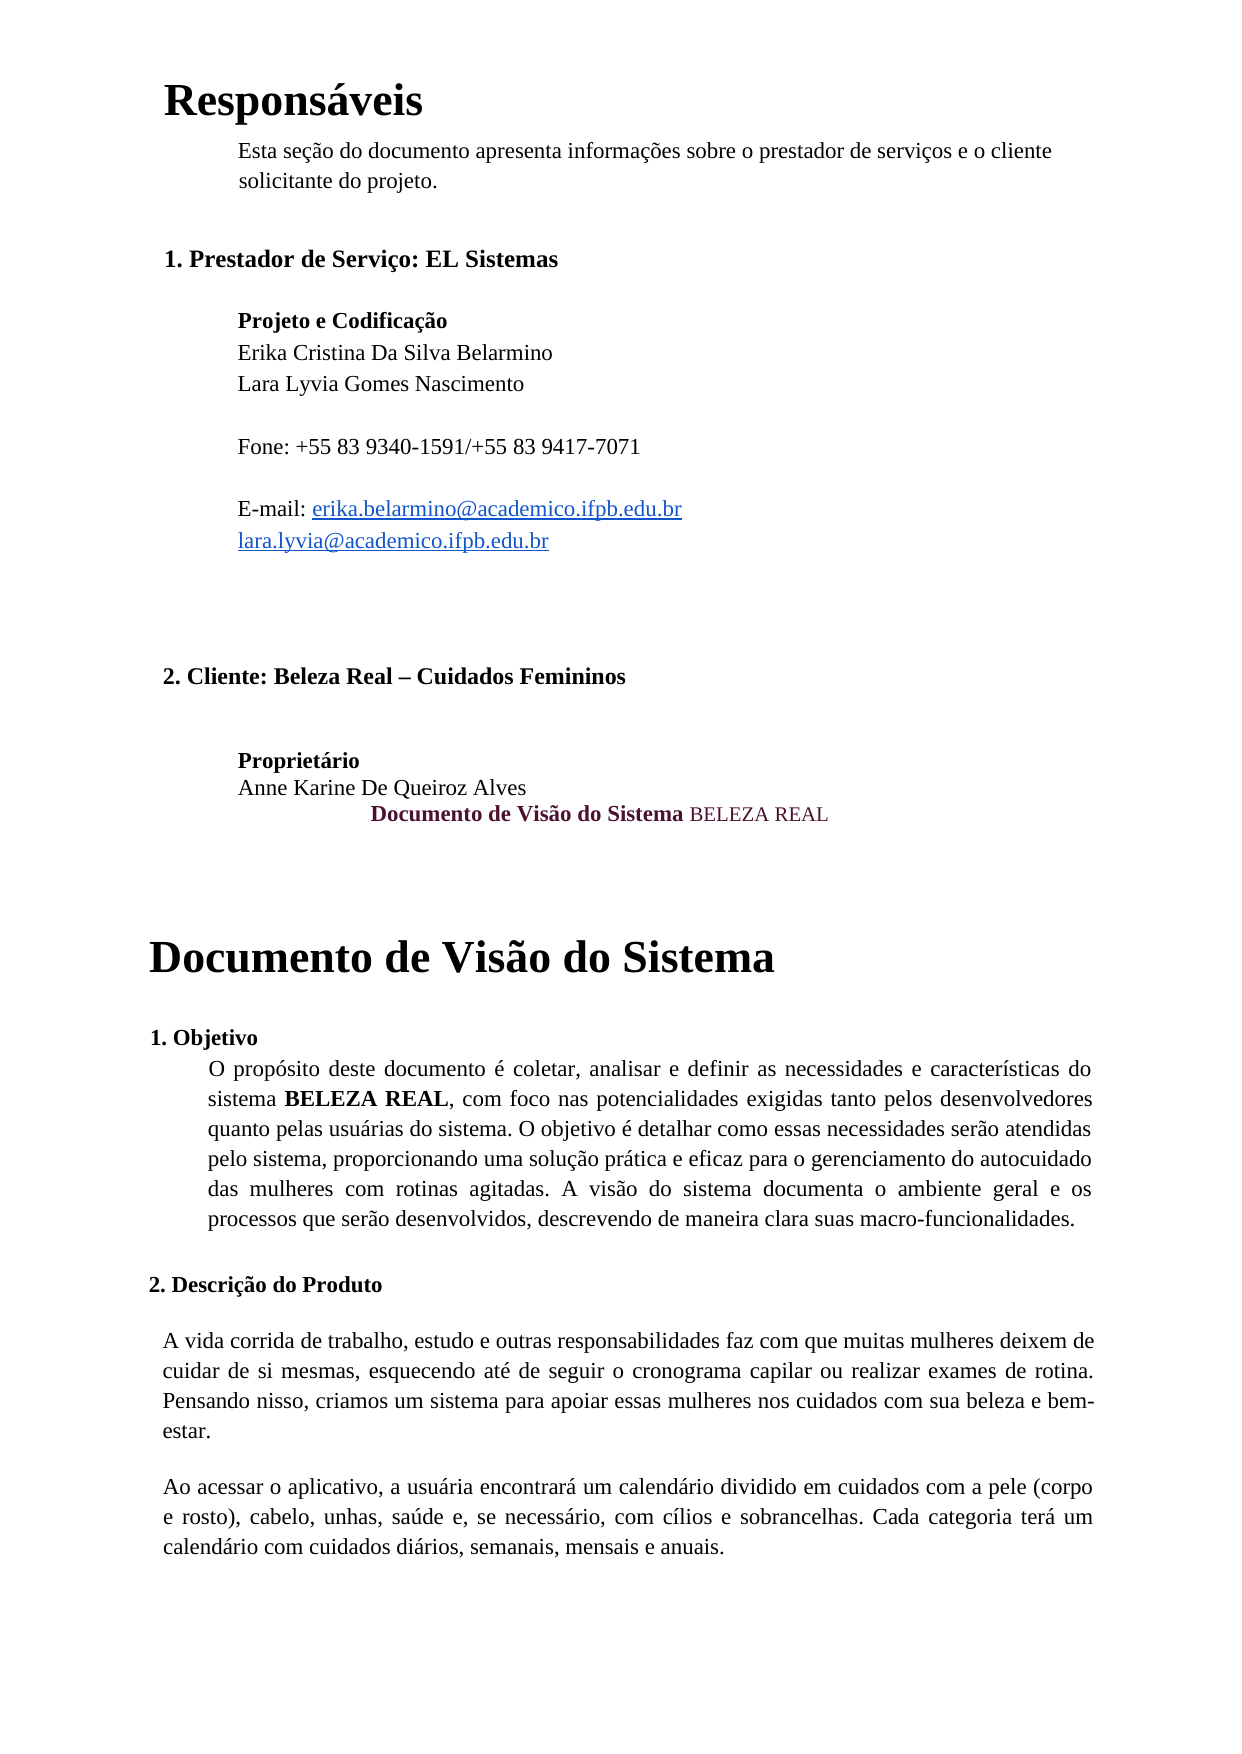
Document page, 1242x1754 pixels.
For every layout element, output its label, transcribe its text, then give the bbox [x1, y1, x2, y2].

text Fone: +55 83 9340-1591/+55 83 9417-7071 [237, 433, 1096, 459]
text Proprietário [238, 747, 1096, 773]
text Responsáveis [163, 72, 1096, 125]
text lara.lyvia@academico.ifpb.edu.br [238, 527, 1096, 553]
text Projeto e Codificação [238, 308, 1096, 334]
text 2. Cliente: Beleza Real – Cuidados Femininos [163, 662, 1096, 689]
text 1. Prestador de Serviço: EL Sistemas [164, 244, 1096, 273]
text Ao acessar o aplicativo, a usuária encontrará um calendário dividido em cuidados com a pele (corpo e rosto), cabelo, unhas, saúde e, se necessário, com cílios e sobrancelhas. Cada categoria terá um calendário com cuidados diários, semanais, mensais e anuais. [163, 1473, 1096, 1559]
text Documento de Visão do Sistema [149, 930, 1096, 982]
text Lara Lyvia Gomes Nascimento [237, 370, 1096, 396]
text Documento de Visão do Sistema BELEZA REAL [103, 800, 1096, 827]
text O propósito deste documento é coletar, analisar e definir as necessidades e características do sistema BELEZA REAL, com foco nas potencialidades exigidas tanto pelos desenvolvedores quanto pelas usuárias do sistema. O objetivo é detalhar como essas necessidades serão atendidas pelo sistema, proporcionando uma solução prática e eficaz para o gerenciamento do autocuidado das mulheres com rotinas agitadas. A visão do sistema documenta o ambiente geral e os processos que serão desenvolvidos, descrevendo de maneira clara suas macro-funcionalidades. [208, 1055, 1093, 1231]
text Anne Karine De Queiroz Alves [238, 774, 1096, 800]
text Esta seção do documento apresenta informações sobre o prestador de serviços e o cliente solicitante do projeto. [238, 137, 1092, 194]
text Erika Cristina Da Silva Belarmino [237, 339, 1096, 365]
text 1. Objetivo [150, 1023, 1096, 1050]
text 2. Descrição do Produto [148, 1271, 1096, 1297]
text E-mail: erika.belarmino@academico.ifpb.edu.br [237, 496, 1096, 522]
text A vida corrida de trabalho, estudo e outras responsabilidades faz com que muitas mulheres deixem de cuidar de si mesmas, esquecendo até de seguir o cronograma capilar ou realizar exames de rotina. Pensando nisso, criamos um sistema para apoiar essas mulheres nos cuidados com sua beleza e bem-estar. [162, 1327, 1096, 1443]
